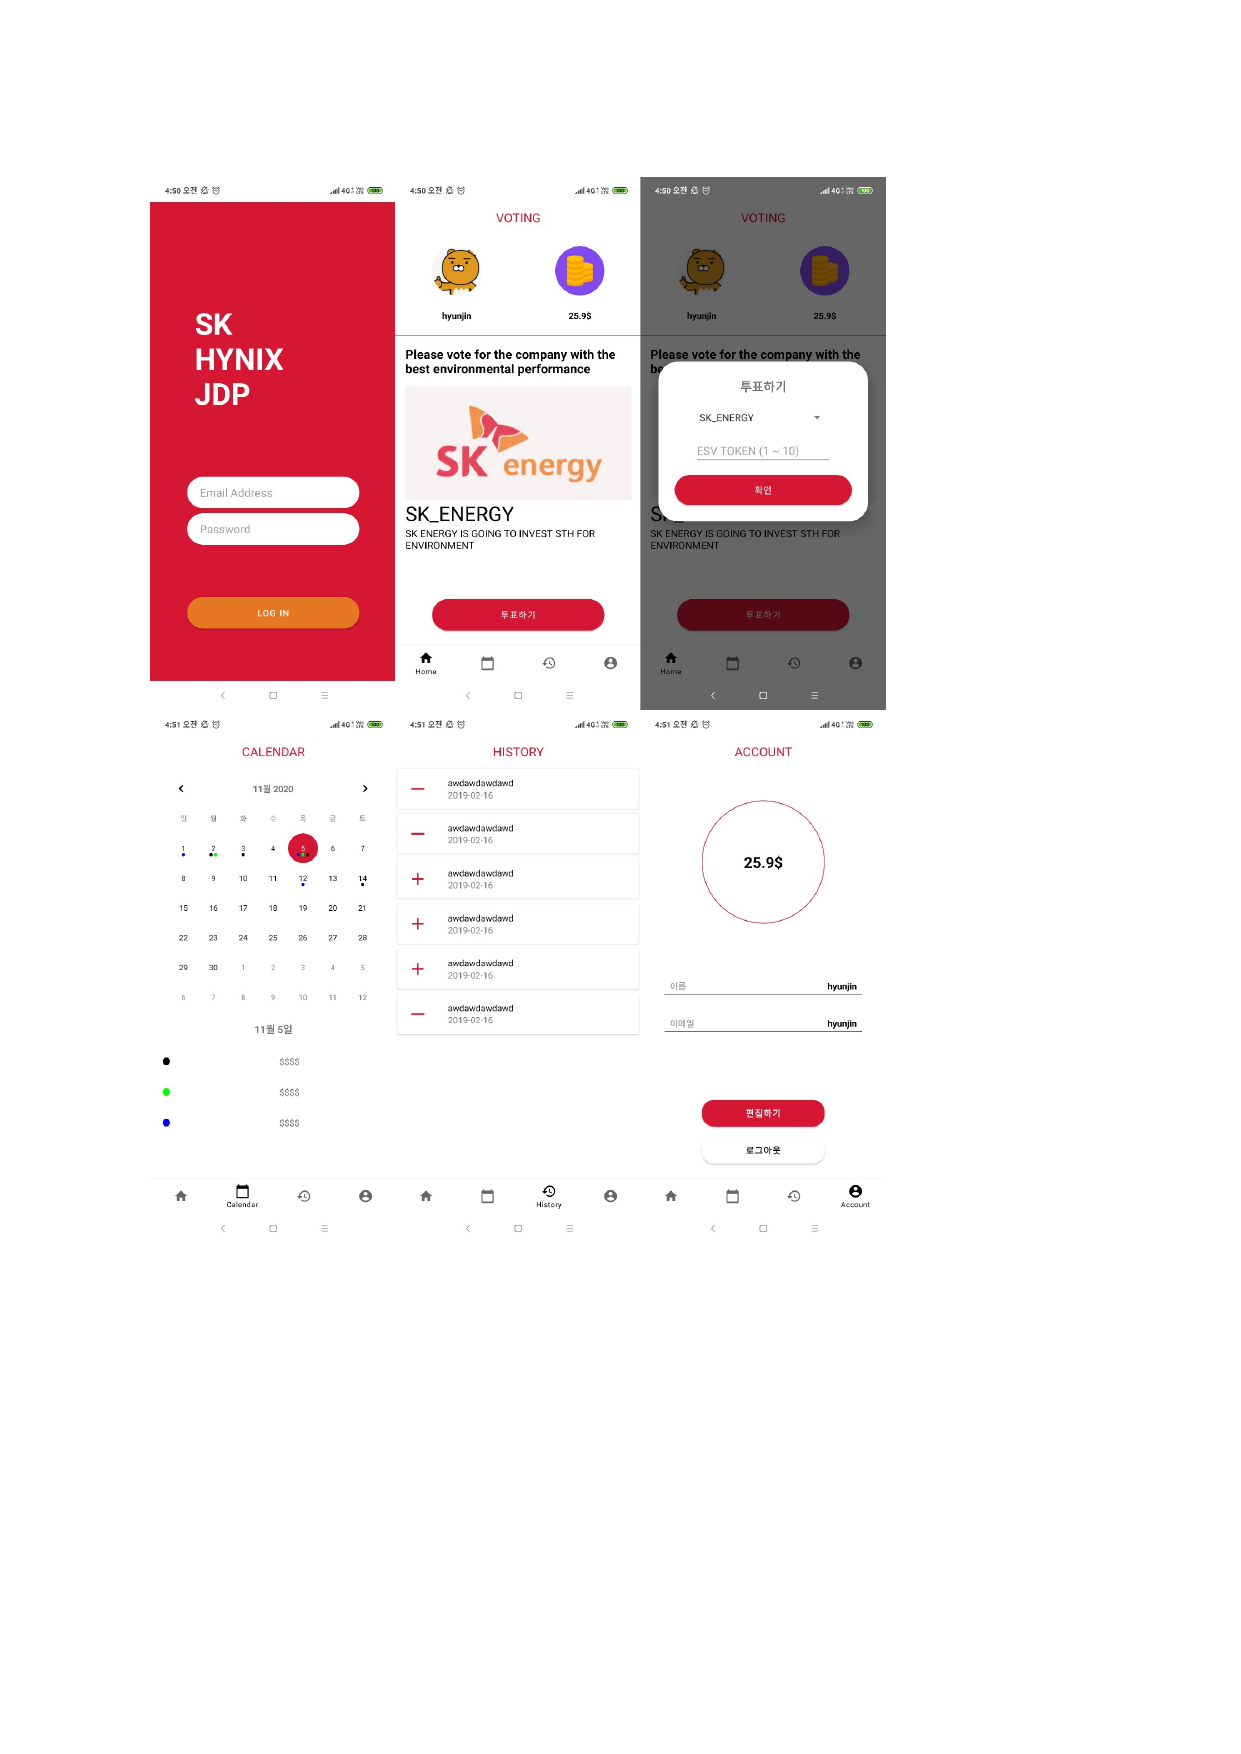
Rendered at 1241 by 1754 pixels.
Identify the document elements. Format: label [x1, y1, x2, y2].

picture [150, 177, 886, 710]
picture [150, 711, 886, 1243]
